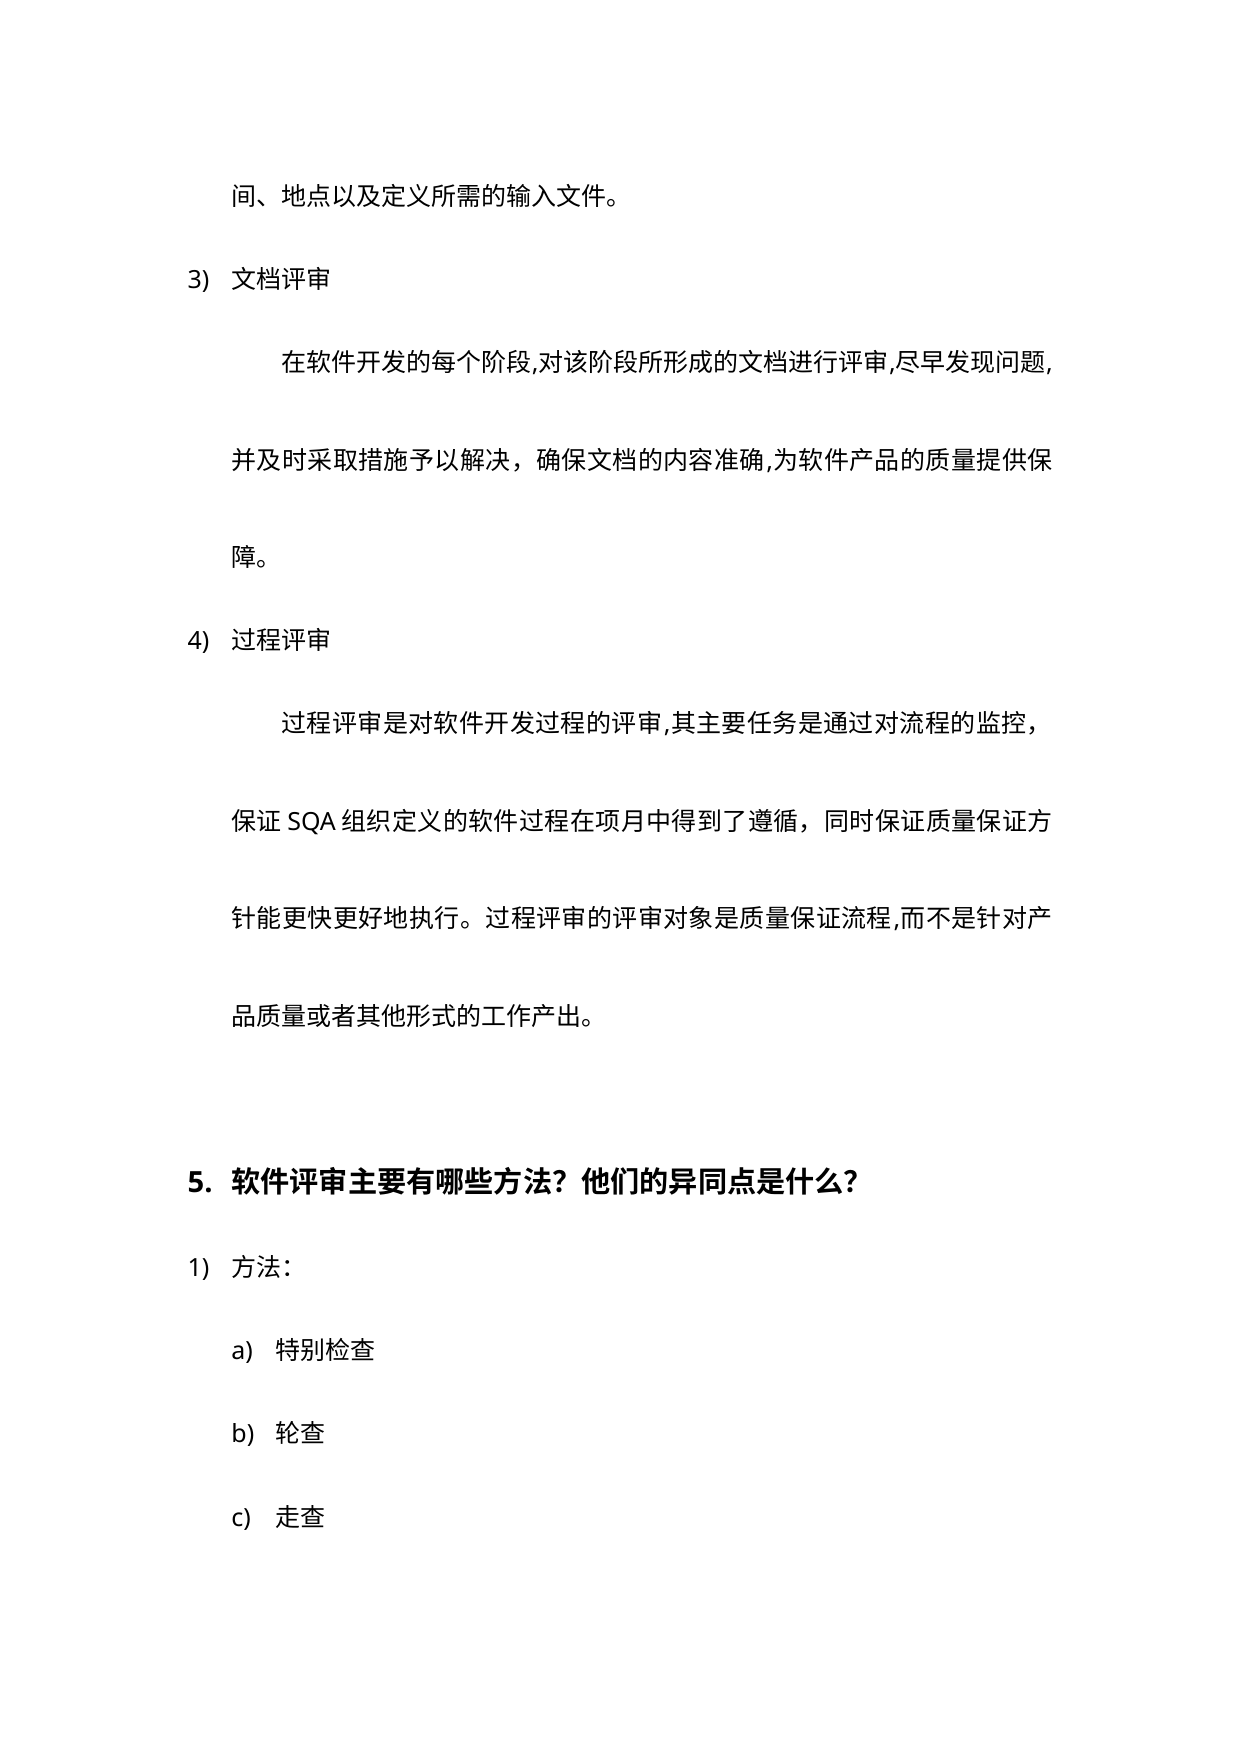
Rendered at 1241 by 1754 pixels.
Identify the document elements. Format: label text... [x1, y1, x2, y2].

list 方法： [187, 1233, 1053, 1298]
list 走查 [231, 1483, 1053, 1548]
list 软件评审主要有哪些方法？他们的异同点是什么？ [187, 1147, 1053, 1212]
list 过程评审 [187, 606, 1053, 671]
list 文档评审 [187, 245, 1053, 310]
list 特别检查 [231, 1316, 1053, 1381]
list 在软件开发的每个阶段,对该阶段所形成的文档进行评审,尽早发现问题,并及时采取措施予以解决，确保文档的内容准确,为软件产品的质量提供保障。 [231, 328, 1053, 588]
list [231, 162, 1053, 227]
list 过程评审是对软件开发过程的评审,其主要任务是通过对流程的监控，保证SQA组织定义的软件过程在项月中得到了遵循，同时保证质量保证方针能更快更好地执行。过程评审的评审对象是质量保证流程,而不是针对产品质量或者其他形式的工作产出。 [231, 689, 1053, 1047]
list 轮查 [231, 1399, 1053, 1464]
